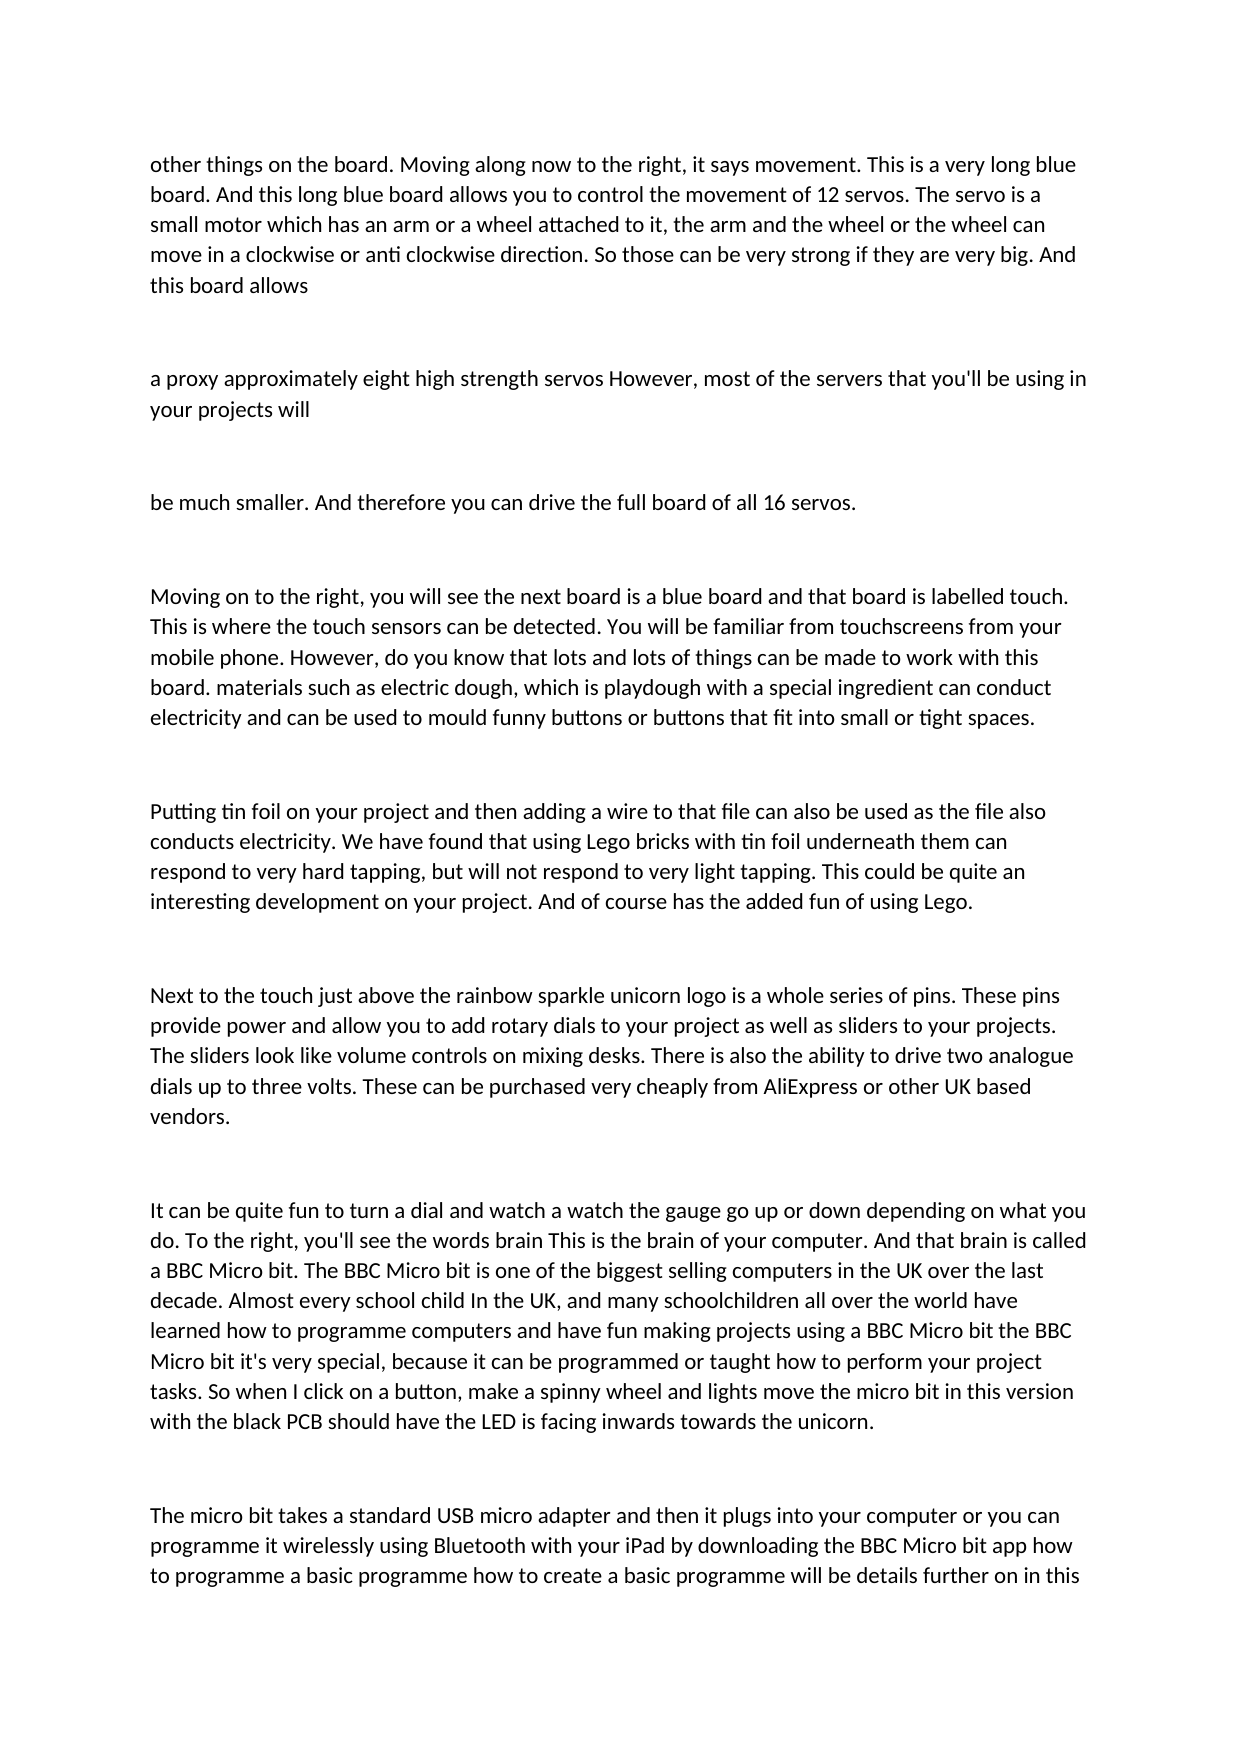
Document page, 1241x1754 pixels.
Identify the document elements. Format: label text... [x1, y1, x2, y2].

text Next to the touch just above the rainbow sparkle unicorn logo is a whole series of pins. These pins provide power and allow you to add rotary dials to your project as well as sliders to your projects. The sliders look like volume controls on mixing desks. There is also the ability to drive two analogue dials up to three volts. These can be purchased very cheaply from AliExpress or other UK based vendors. [150, 981, 1090, 1130]
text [150, 1501, 1090, 1589]
text Putting tin foil on your project and then adding a wire to that file can also be used as the file also conducts electricity. We have found that using Lego bricks with tin foil underneath them can respond to very hard tapping, but will not respond to very light tapping. This could be quite an interesting development on your project. And of course has the added fun of using Lego. [150, 797, 1090, 916]
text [150, 150, 1090, 299]
text Moving on to the right, you will see the next board is a blue board and that board is labelled touch. This is where the touch sensors can be detected. You will be familiar from touchscreens from your mobile phone. However, do you know that lots and lots of things can be made to work with this board. materials such as electric dough, which is playdough with a special ingredient can conduct electricity and can be used to mould funny buttons or buttons that fit into small or tight spaces. [150, 582, 1090, 731]
text a proxy approximately eight high strength servos However, most of the servers that you'll be using in your projects will [150, 364, 1090, 423]
text It can be quite fun to turn a dial and watch a watch the gauge go up or down depending on what you do. To the right, you'll see the words brain This is the brain of your computer. And that brain is called a BBC Micro bit. The BBC Micro bit is one of the biggest selling computers in the UK over the last decade. Almost every school child In the UK, and many schoolchildren all over the world have learned how to programme computers and have fun making projects using a BBC Micro bit the BBC Micro bit it's very special, because it can be programmed or taught how to perform your project tasks. So when I click on a button, make a spinny wheel and lights move the micro bit in this version with the black PCB should have the LED is facing inwards towards the unicorn. [150, 1196, 1090, 1435]
text be much smaller. And therefore you can drive the full board of all 16 servos. [150, 488, 1090, 517]
